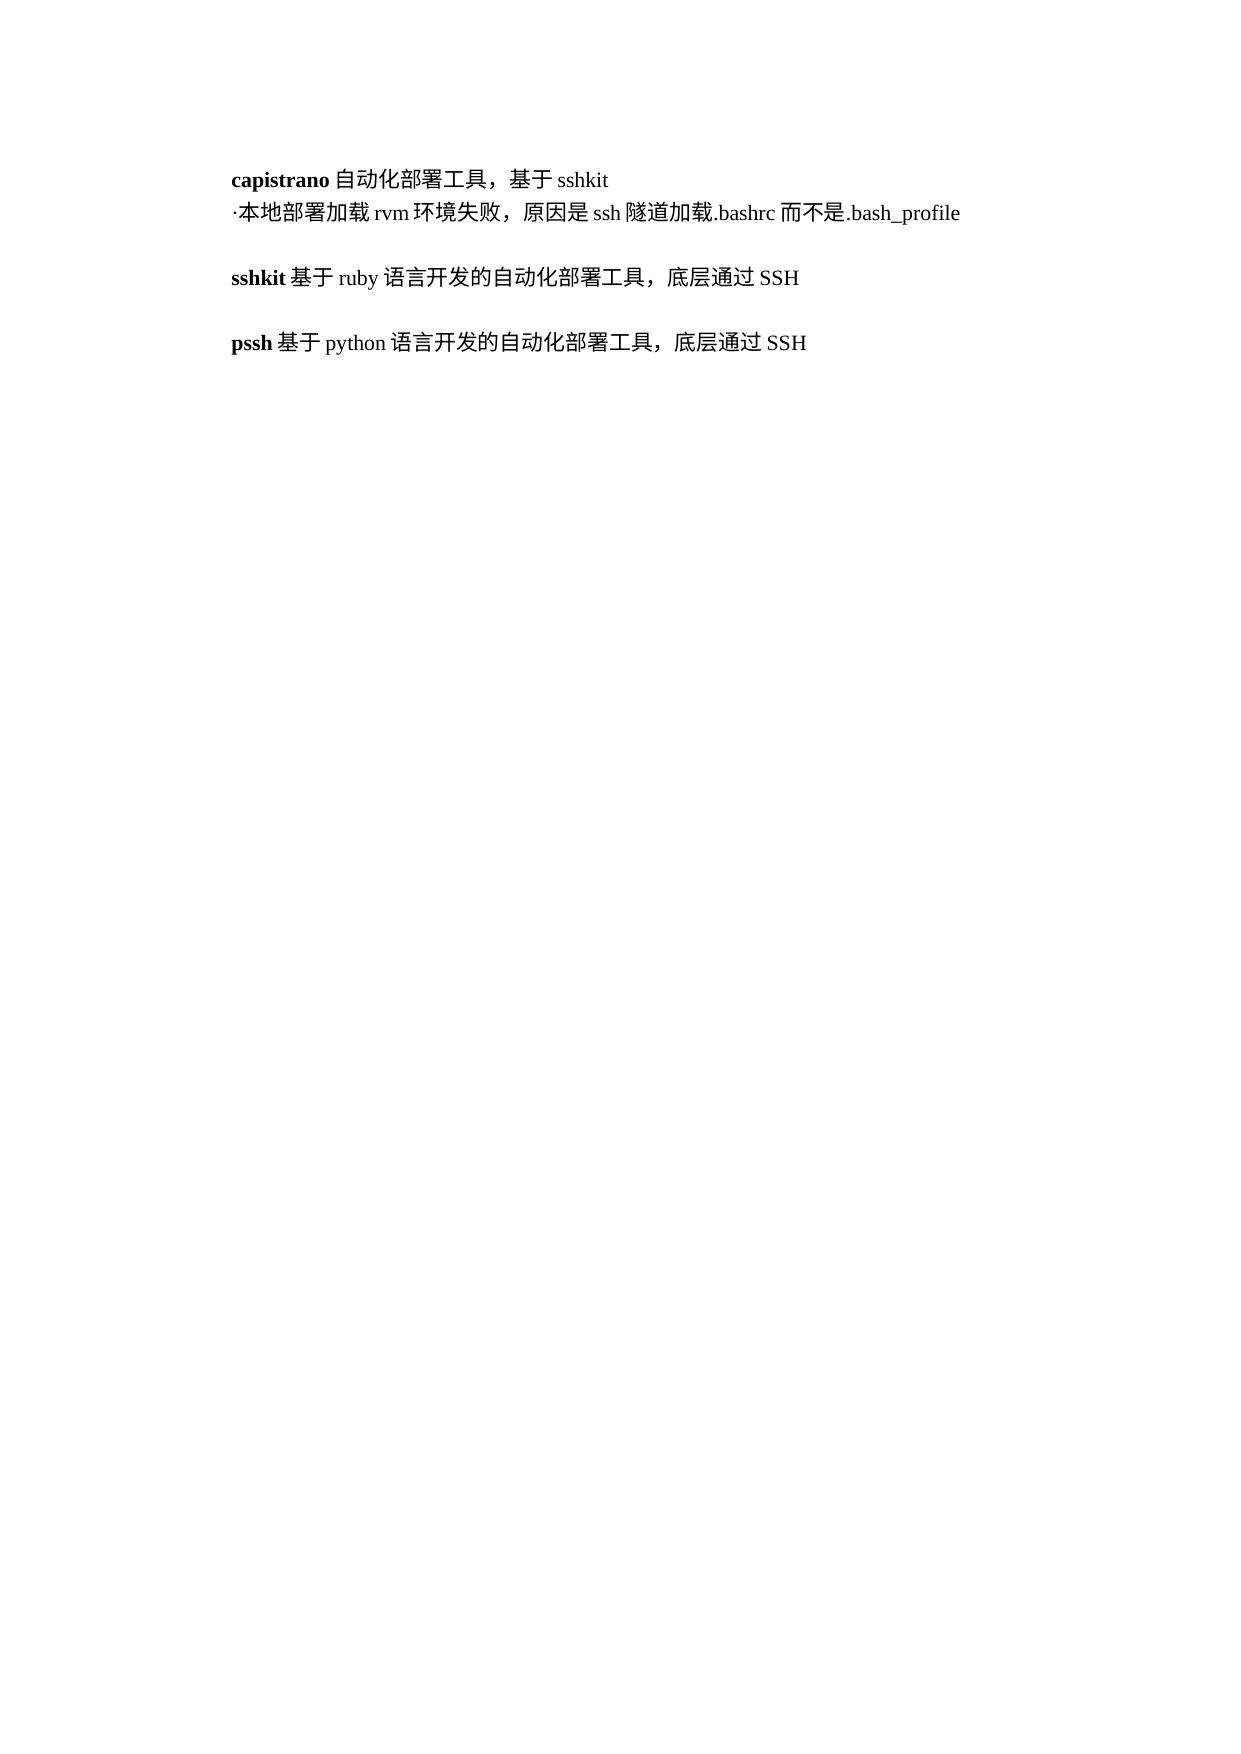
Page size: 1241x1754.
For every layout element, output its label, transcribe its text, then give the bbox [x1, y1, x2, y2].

text sshkit基于ruby语言开发的自动化部署工具，底层通过SSH [187, 259, 1053, 292]
text pssh基于python语言开发的自动化部署工具，底层通过SSH [187, 324, 1053, 357]
text capistrano自动化部署工具，基于sshkit [187, 162, 1053, 194]
text ·本地部署加载rvm环境失败，原因是ssh隧道加载.bashrc而不是.bash_profile [187, 194, 1053, 227]
